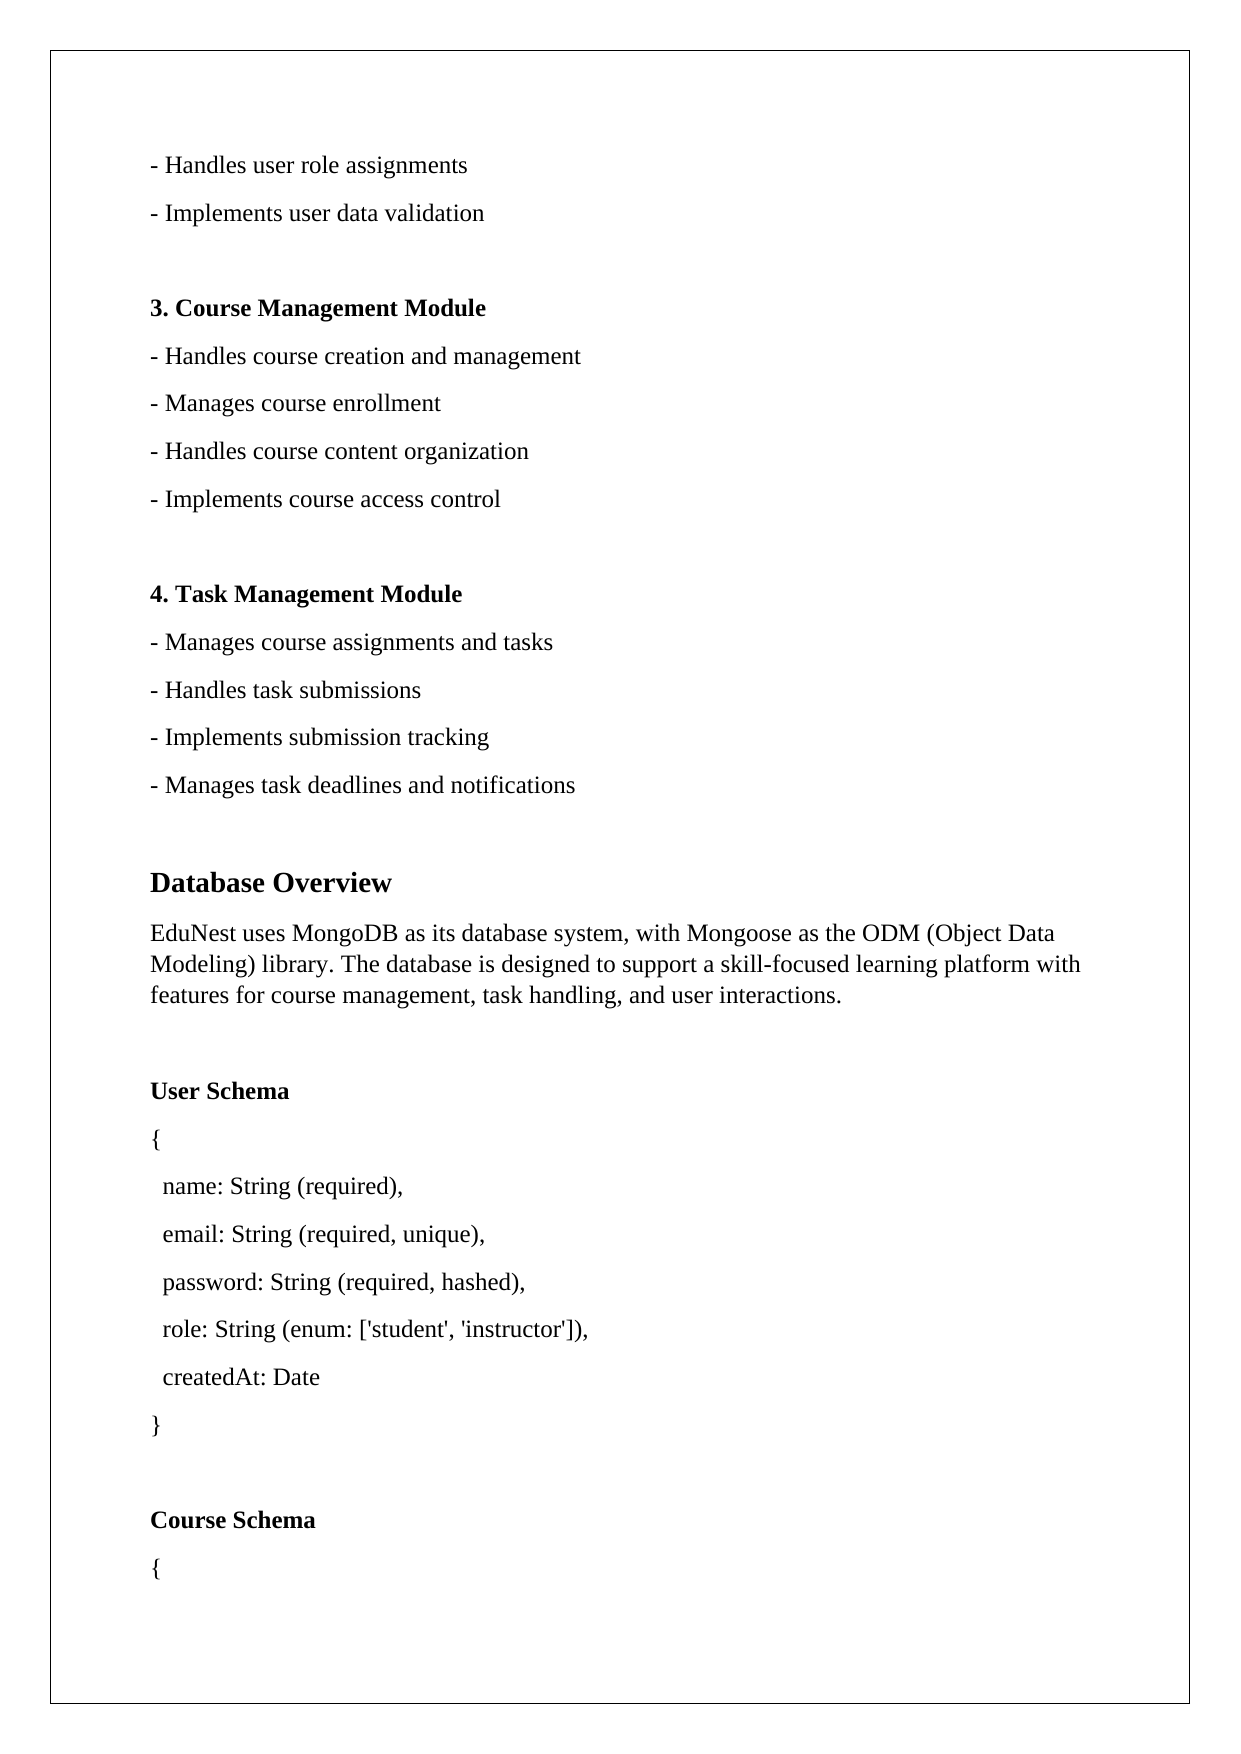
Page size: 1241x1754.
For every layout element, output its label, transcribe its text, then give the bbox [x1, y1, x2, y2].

text 4. Task Management Module [150, 579, 1090, 608]
text - Handles course creation and management [150, 341, 1090, 369]
text - Handles course content organization [150, 436, 1090, 465]
text { [150, 1124, 1090, 1152]
text 3. Course Management Module [150, 293, 1090, 322]
text createdAt: Date [150, 1362, 1090, 1391]
text - Manages task deadlines and notifications [150, 770, 1090, 799]
text - Manages course enrollment [150, 388, 1090, 417]
text - Implements user data validation [150, 198, 1090, 226]
text User Schema [150, 1076, 1090, 1105]
text - Manages course assignments and tasks [150, 627, 1090, 656]
text - Implements submission tracking [150, 722, 1090, 751]
text { [150, 1553, 1090, 1582]
text EduNest uses MongoDB as its database system, with Mongoose as the ODM (Object Data Modeling) library. The database is designed to support a skill-focused learning platform with features for course management, task handling, and user interactions. [150, 918, 1090, 1009]
text - Implements course access control [150, 484, 1090, 513]
text } [150, 1410, 1090, 1439]
text - Handles user role assignments [150, 150, 1090, 179]
text Database Overview [150, 866, 1090, 899]
text - Handles task submissions [150, 675, 1090, 703]
text email: String (required, unique), [150, 1219, 1090, 1248]
text name: String (required), [150, 1171, 1090, 1200]
text role: String (enum: ['student', 'instructor']), [150, 1314, 1090, 1343]
text password: String (required, hashed), [150, 1267, 1090, 1296]
text Course Schema [150, 1505, 1090, 1534]
